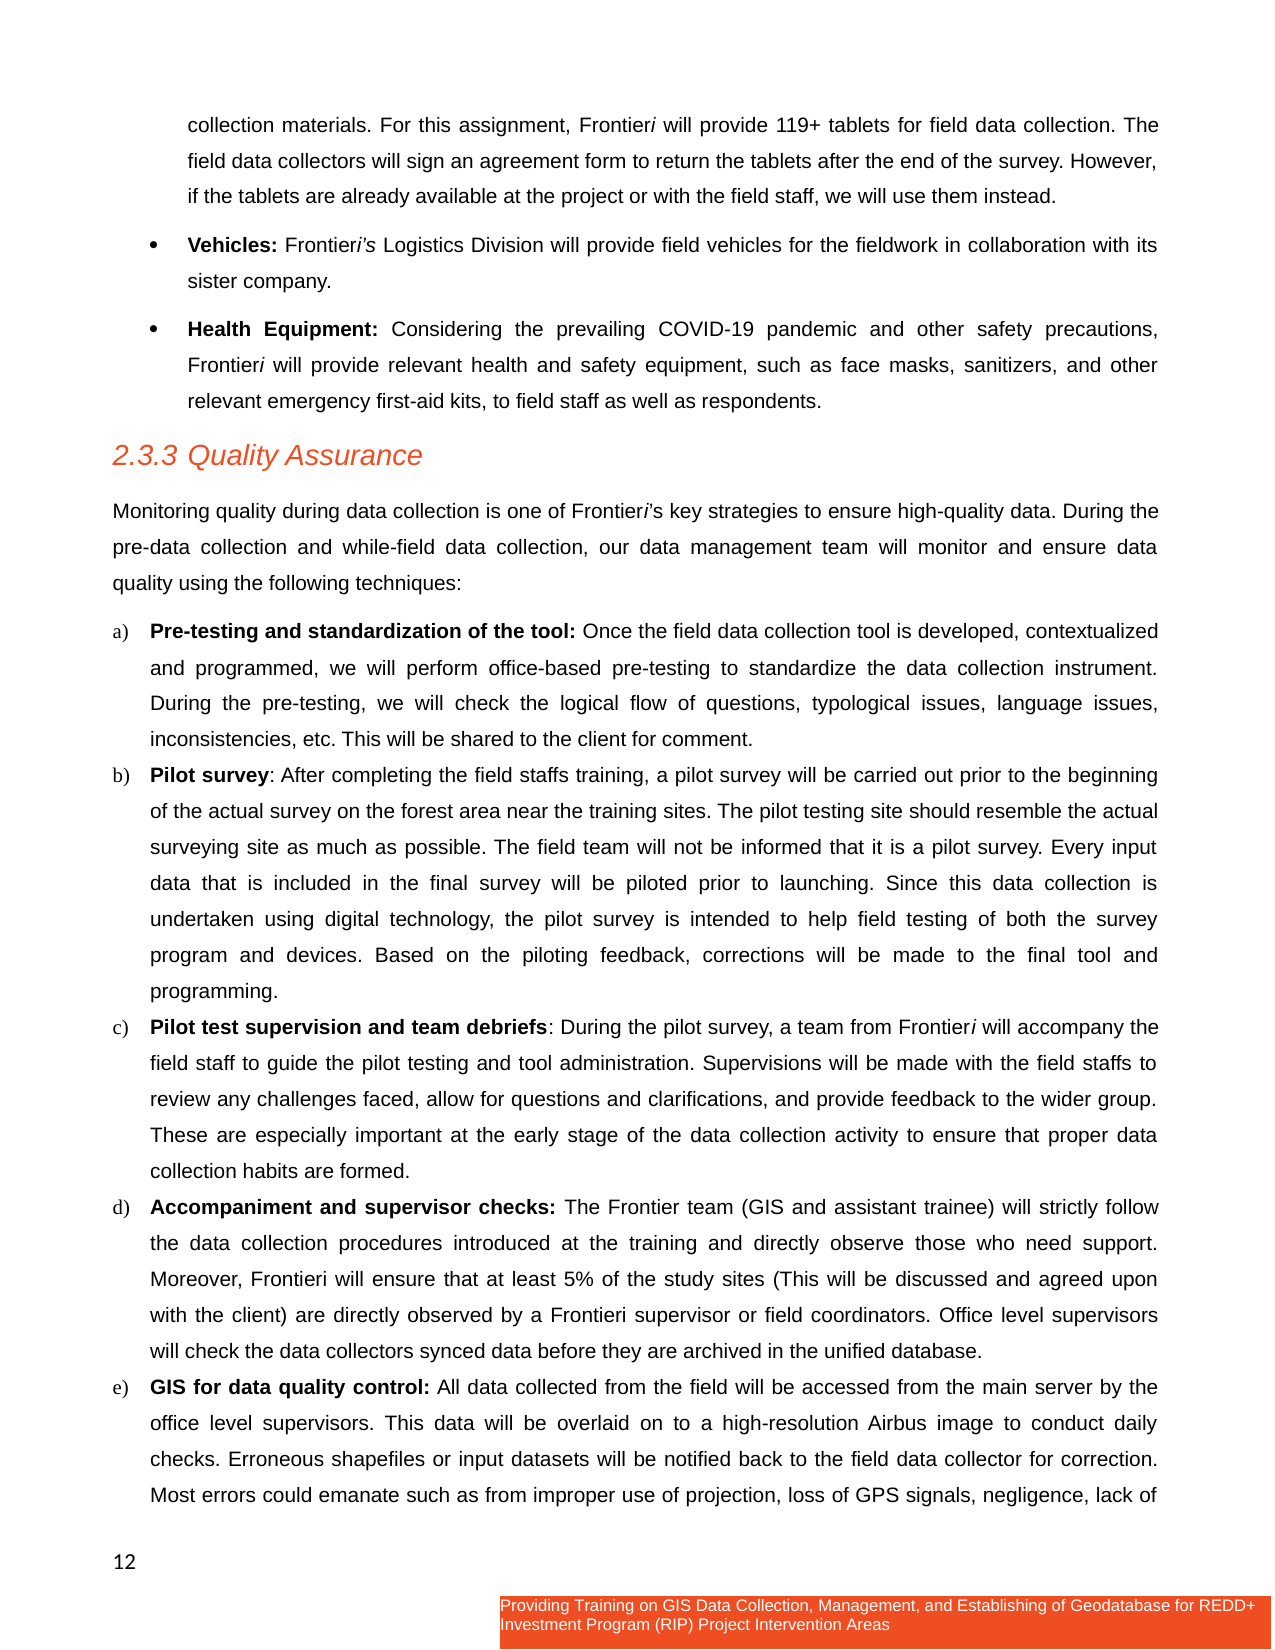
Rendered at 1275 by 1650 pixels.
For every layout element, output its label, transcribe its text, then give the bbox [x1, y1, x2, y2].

list Pilot survey: After completing the field staffs training, a pilot survey will be carried out prior to the beginning of the actual survey on the forest area near the training sites. The pilot testing site should resemble the actual surveying site as much as possible. The field team will not be informed that it is a pilot survey. Every input data that is included in the final survey will be piloted prior to launching. Since this data collection is undertaken using digital technology, the pilot survey is intended to help field testing of both the survey program and devices. Based on the piloting feedback, corrections will be made to the final tool and programming. [112, 763, 1159, 1003]
text Monitoring quality during data collection is one of Frontieri’s key strategies to ensure high-quality data. During the pre-data collection and while-field data collection, our data management team will monitor and ensure data quality using the following techniques: [112, 499, 1159, 595]
list Accompaniment and supervisor checks: The Frontier team (GIS and assistant trainee) will strictly follow the data collection procedures introduced at the training and directly observe those who need support. Moreover, Frontieri will ensure that at least 5% of the study sites (This will be discussed and agreed upon with the client) are directly observed by a Frontieri supervisor or field coordinators. Office level supervisors will check the data collectors synced data before they are archived in the unified database. [112, 1195, 1159, 1363]
list Pilot test supervision and team debriefs: During the pilot survey, a team from Frontieri will accompany the field staff to guide the pilot testing and tool administration. Supervisions will be made with the field staffs to review any challenges faced, allow for questions and clarifications, and provide feedback to the wider group. These are especially important at the early stage of the data collection activity to ensure that proper data collection habits are formed. [112, 1015, 1159, 1183]
list Vehicles: Frontieri’s Logistics Division will provide field vehicles for the fieldwork in collaboration with its sister company. [150, 233, 1159, 293]
list Health Equipment: Considering the prevailing COVID-19 pandemic and other safety precautions, Frontieri will provide relevant health and safety equipment, such as face masks, sanitizers, and other relevant emergency first-aid kits, to field staff as well as respondents. [150, 317, 1159, 413]
list Pre-testing and standardization of the tool: Once the field data collection tool is developed, contextualized and programmed, we will perform office-based pre-testing to standardize the data collection instrument. During the pre-testing, we will check the logical flow of questions, typological issues, language issues, inconsistencies, etc. This will be shared to the client for comment. [112, 619, 1159, 751]
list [112, 1375, 1159, 1507]
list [150, 112, 1159, 208]
subtitle Quality Assurance [112, 438, 1162, 471]
